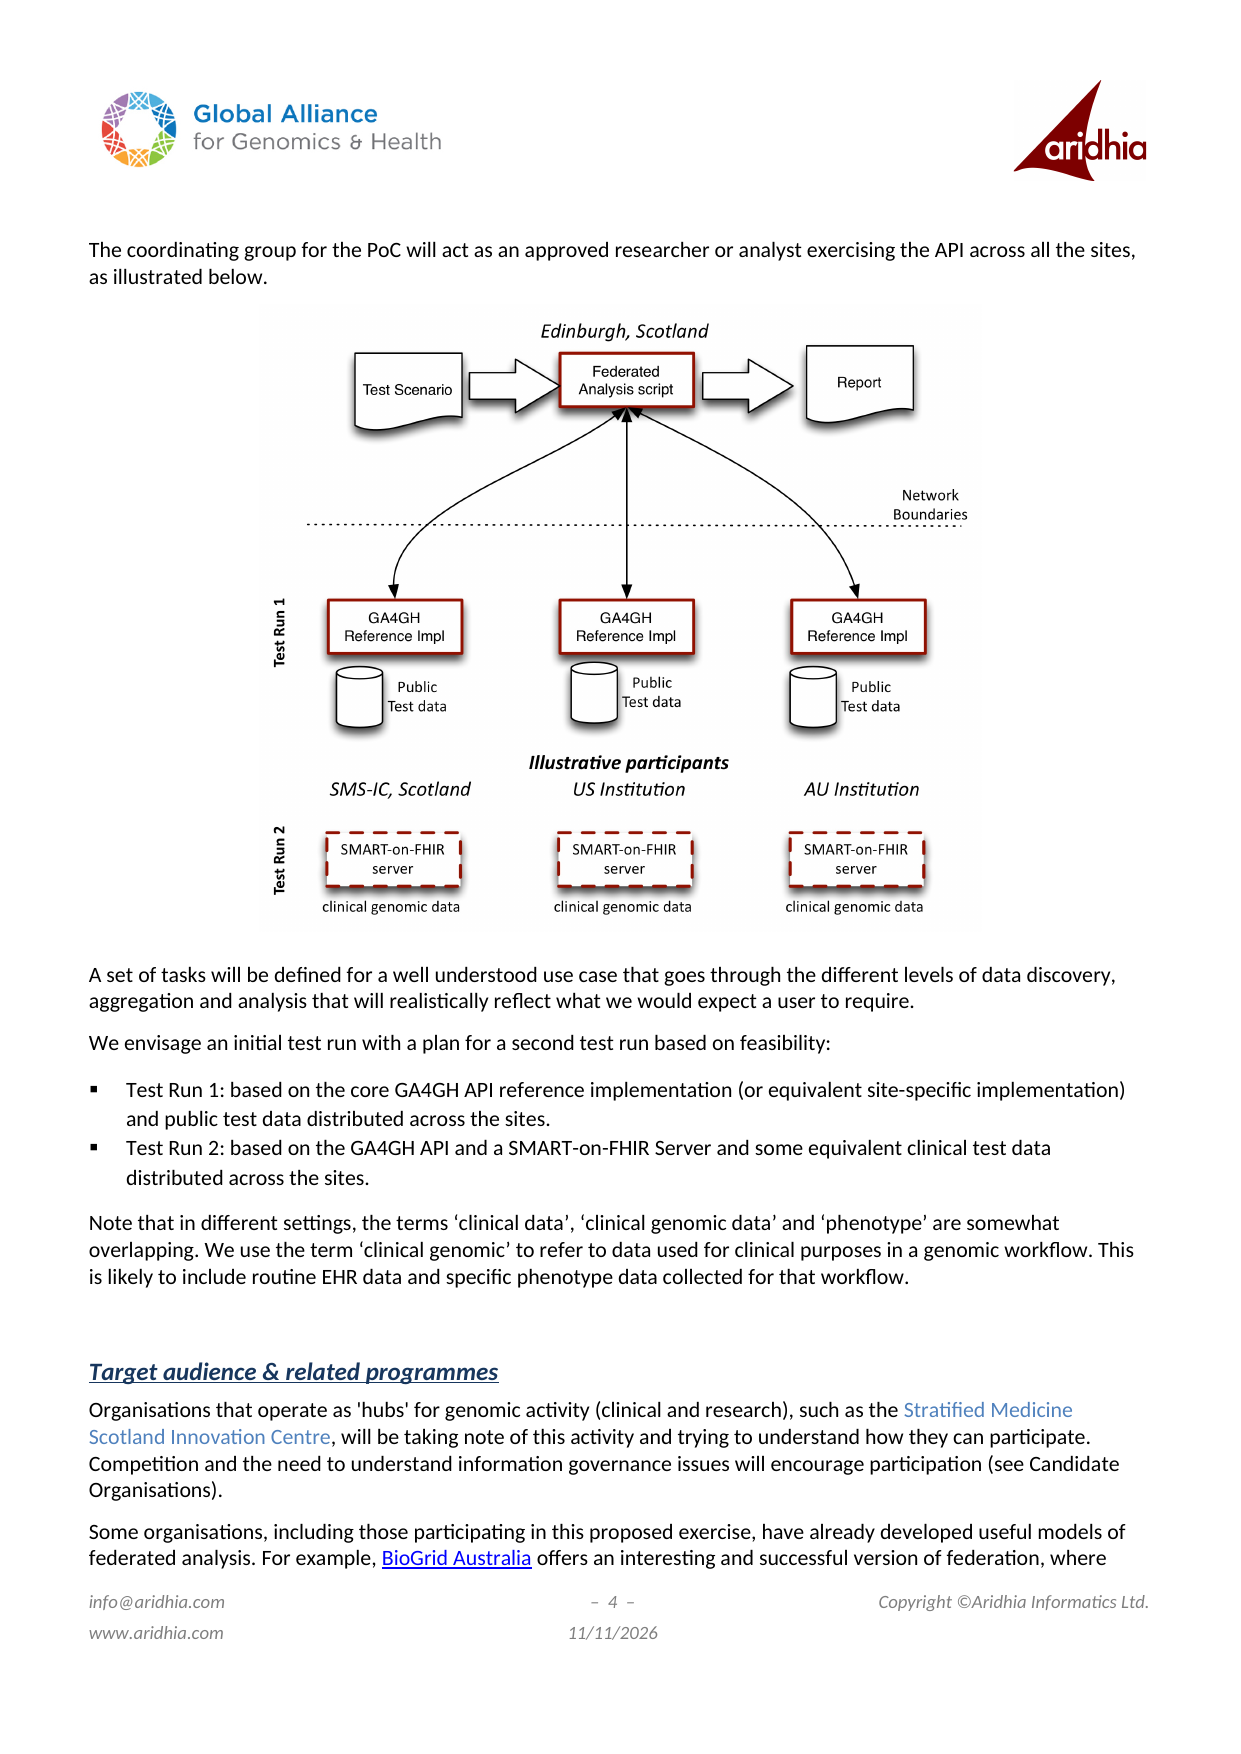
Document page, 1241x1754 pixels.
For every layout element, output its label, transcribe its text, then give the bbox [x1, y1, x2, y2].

picture [93, 85, 446, 177]
text We envisage an initial test run with a plan for a second test run based on feasibility: [89, 1029, 1152, 1055]
text A set of tasks will be defined for a well understood use case that goes through the different levels of data discovery, aggregation and analysis that will realistically reflect what we would expect a user to require. [89, 961, 1152, 1014]
picture [258, 304, 982, 932]
text Note that in different settings, the terms ‘clinical data’, ‘clinical genomic data’ and ‘phenotype’ are somewhat overlapping. We use the term ‘clinical genomic’ to refer to data used for clinical purposes in a genomic workflow. This is likely to include routine EHR data and specific phenotype data collected for that workflow. [89, 1209, 1152, 1289]
picture [1013, 80, 1147, 181]
subtitle Target audience & related programmes [89, 1356, 1152, 1386]
text Organisations that operate as 'hubs' for genomic activity (clinical and research), such as the Stratified Medicine Scotland Innovation Centre, will be taking note of this activity and trying to understand how they can participate. Competition and the need to understand information governance issues will encourage participation (see Candidate Organisations). [89, 1397, 1152, 1503]
text Test Run 2: based on the GA4GH API and a SMART-on-FHIR Server and some equivalent clinical test data distributed across the sites. [89, 1132, 1152, 1191]
text The coordinating group for the PoC will act as an approved researcher or analyst exercising the API across all the sites, as illustrated below. [89, 236, 1152, 289]
text Test Run 1: based on the core GA4GH API reference implementation (or equivalent site-specific implementation) and public test data distributed across the sites. [89, 1074, 1152, 1132]
